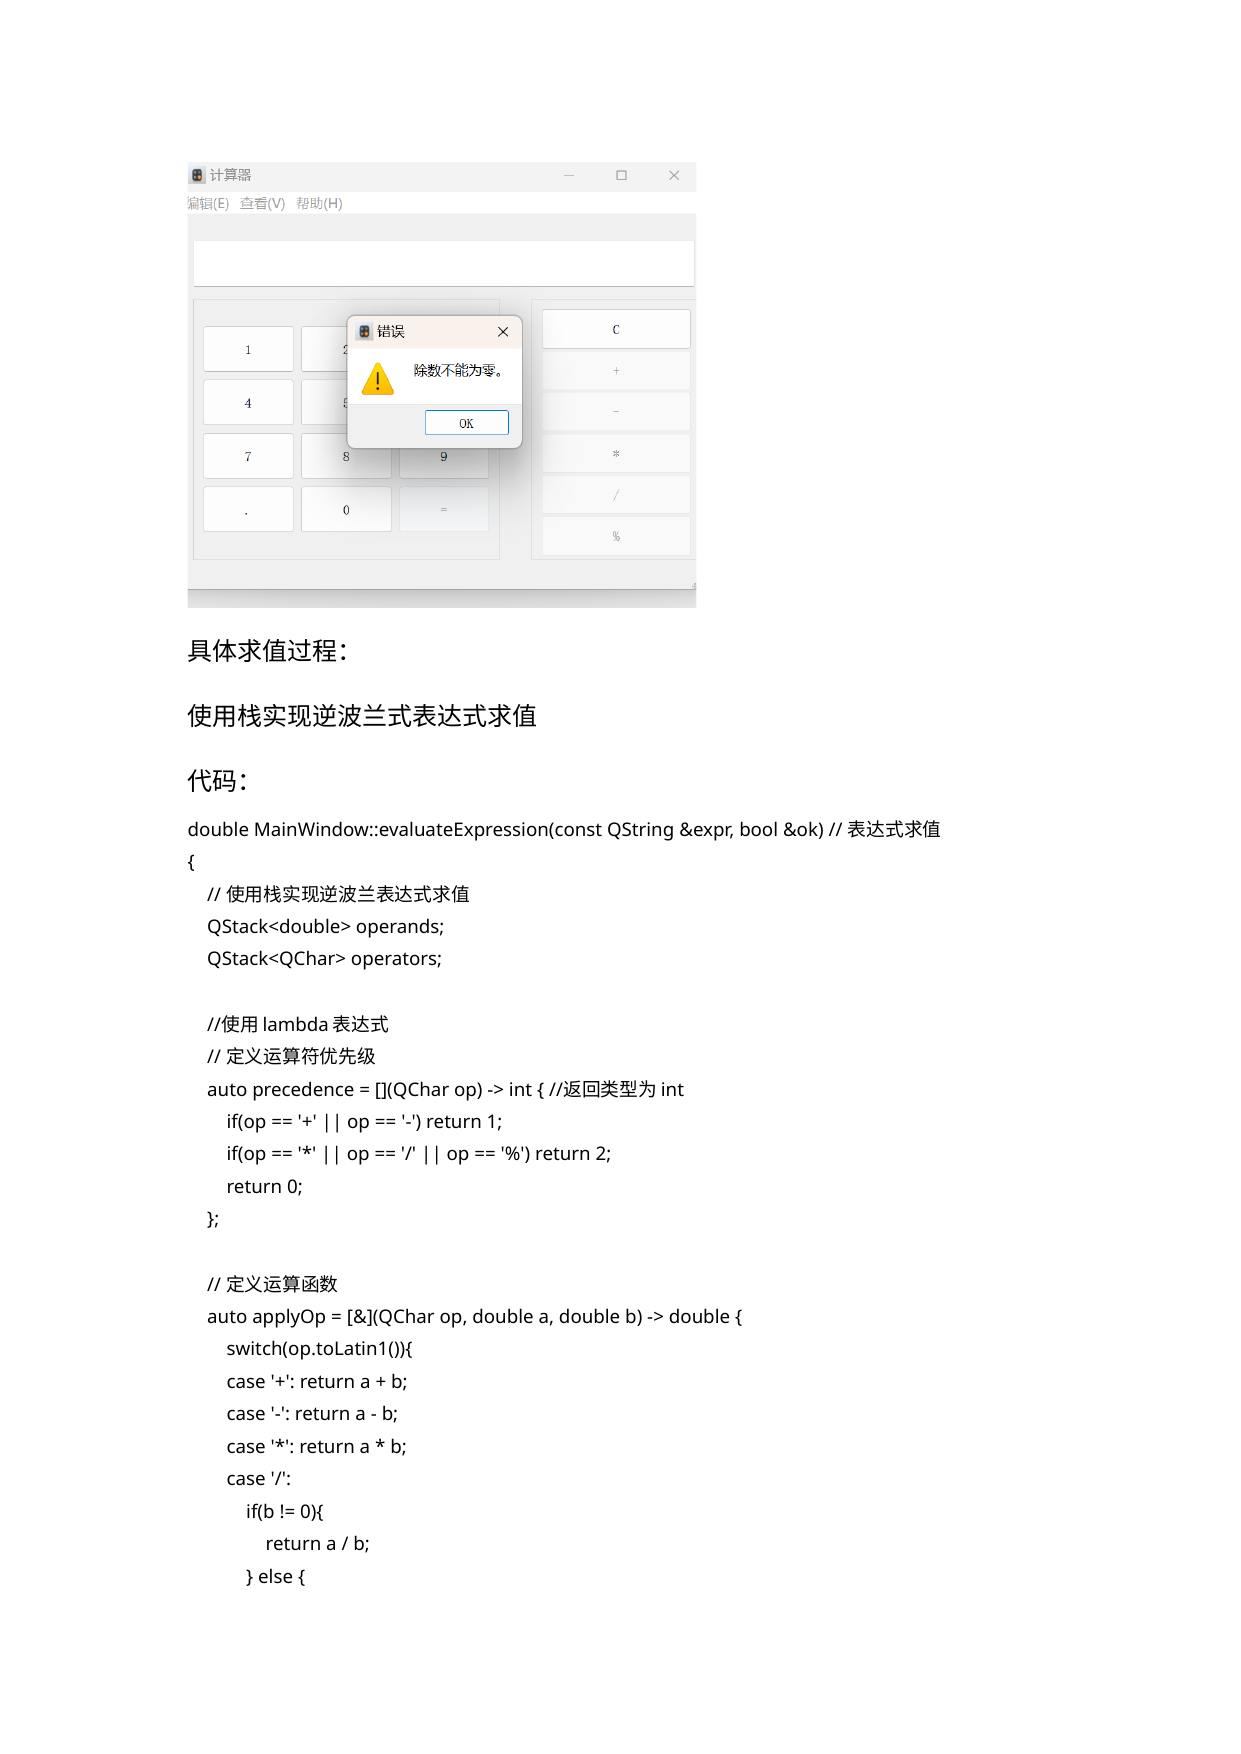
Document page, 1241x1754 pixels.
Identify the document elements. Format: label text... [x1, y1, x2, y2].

picture [187, 162, 697, 608]
text case '*': return a * b; [187, 1429, 1053, 1462]
text return a / b; [187, 1527, 1053, 1559]
text //使用lambda表达式 [187, 1007, 1053, 1039]
text 具体求值过程： [187, 617, 1053, 682]
text }; [187, 1202, 1053, 1234]
text // 定义运算符优先级 [187, 1039, 1053, 1072]
text if(b != 0){ [187, 1494, 1053, 1527]
text } else { [187, 1559, 1053, 1592]
text // 定义运算函数 [187, 1267, 1053, 1299]
text // 使用栈实现逆波兰表达式求值 [187, 877, 1053, 909]
text 代码： [187, 747, 1053, 812]
text QStack<double> operands; [187, 909, 1053, 942]
text case '/': [187, 1462, 1053, 1494]
text auto applyOp = [&](QChar op, double a, double b) -> double { [187, 1299, 1053, 1332]
text case '+': return a + b; [187, 1364, 1053, 1397]
text double MainWindow::evaluateExpression(const QString &expr, bool &ok) // 表达式求值 [187, 812, 1053, 844]
text { [187, 844, 1053, 877]
text 使用栈实现逆波兰式表达式求值 [187, 682, 1053, 747]
text switch(op.toLatin1()){ [187, 1332, 1053, 1364]
text if(op == '*' || op == '/' || op == '%') return 2; [187, 1137, 1053, 1169]
text auto precedence = [](QChar op) -> int { //返回类型为int [187, 1072, 1053, 1104]
text if(op == '+' || op == '-') return 1; [187, 1104, 1053, 1137]
text QStack<QChar> operators; [187, 942, 1053, 974]
text return 0; [187, 1169, 1053, 1202]
text case '-': return a - b; [187, 1397, 1053, 1429]
